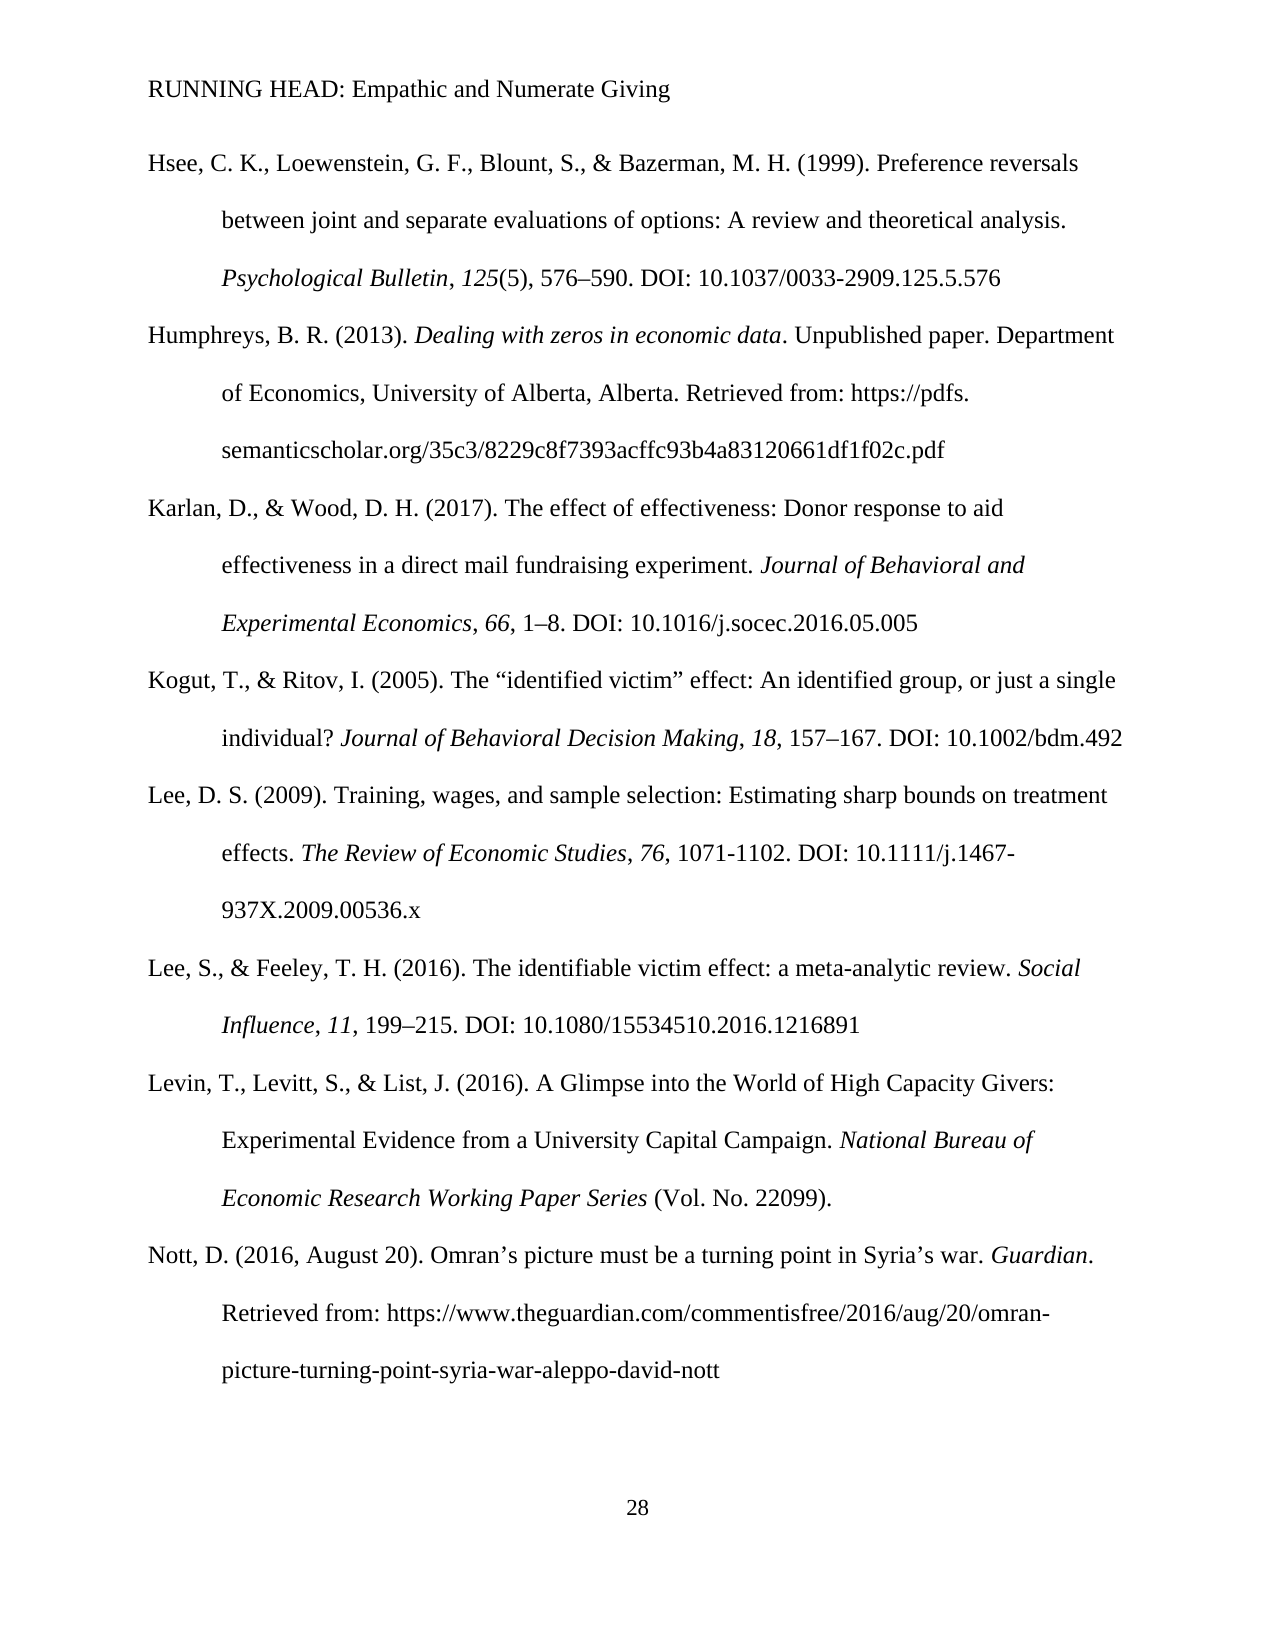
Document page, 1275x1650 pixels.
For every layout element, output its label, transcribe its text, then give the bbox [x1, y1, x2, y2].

text Humphreys, B. R. (2013). Dealing with zeros in economic data. Unpublished paper. Department of Economics, University of Alberta, Alberta. Retrieved from: https://pdfs. [148, 320, 1127, 406]
text Karlan, D., & Wood, D. H. (2017). The effect of effectiveness: Donor response to aid effectiveness in a direct mail fundraising experiment. Journal of Behavioral and Experimental Economics, 66, 1–8. DOI: 10.1016/j.socec.2016.05.005 [148, 493, 1127, 636]
text Kogut, T., & Ritov, I. (2005). The “identified victim” effect: An identified group, or just a single individual? Journal of Behavioral Decision Making, 18, 157–167. DOI: 10.1002/bdm.492 [148, 665, 1127, 751]
text Levin, T., Levitt, S., & List, J. (2016). A Glimpse into the World of High Capacity Givers: Experimental Evidence from a University Capital Campaign. National Bureau of Economic Research Working Paper Series (Vol. No. 22099). [148, 1068, 1127, 1211]
text Lee, S., & Feeley, T. H. (2016). The identifiable victim effect: a meta-analytic review. Social Influence, 11, 199–215. DOI: 10.1080/15534510.2016.1216891 [148, 953, 1127, 1039]
text Lee, D. S. (2009). Training, wages, and sample selection: Estimating sharp bounds on treatment effects. The Review of Economic Studies, 76, 1071-1102. DOI: 10.1111/j.1467-937X.2009.00536.x [148, 780, 1127, 924]
text Nott, D. (2016, August 20). Omran’s picture must be a turning point in Syria’s war. Guardian. Retrieved from: https://www.theguardian.com/commentisfree/2016/aug/20/omran-picture-turning-point-syria-war-aleppo-david-nott [148, 1240, 1127, 1384]
text semanticscholar.org/35c3/8229c8f7393acffc93b4a83120661df1f02c.pdf [148, 435, 1127, 464]
text Hsee, C. K., Loewenstein, G. F., Blount, S., & Bazerman, M. H. (1999). Preference reversals between joint and separate evaluations of options: A review and theoretical analysis. Psychological Bulletin, 125(5), 576–590. DOI: 10.1037/0033-2909.125.5.576 [148, 148, 1127, 291]
